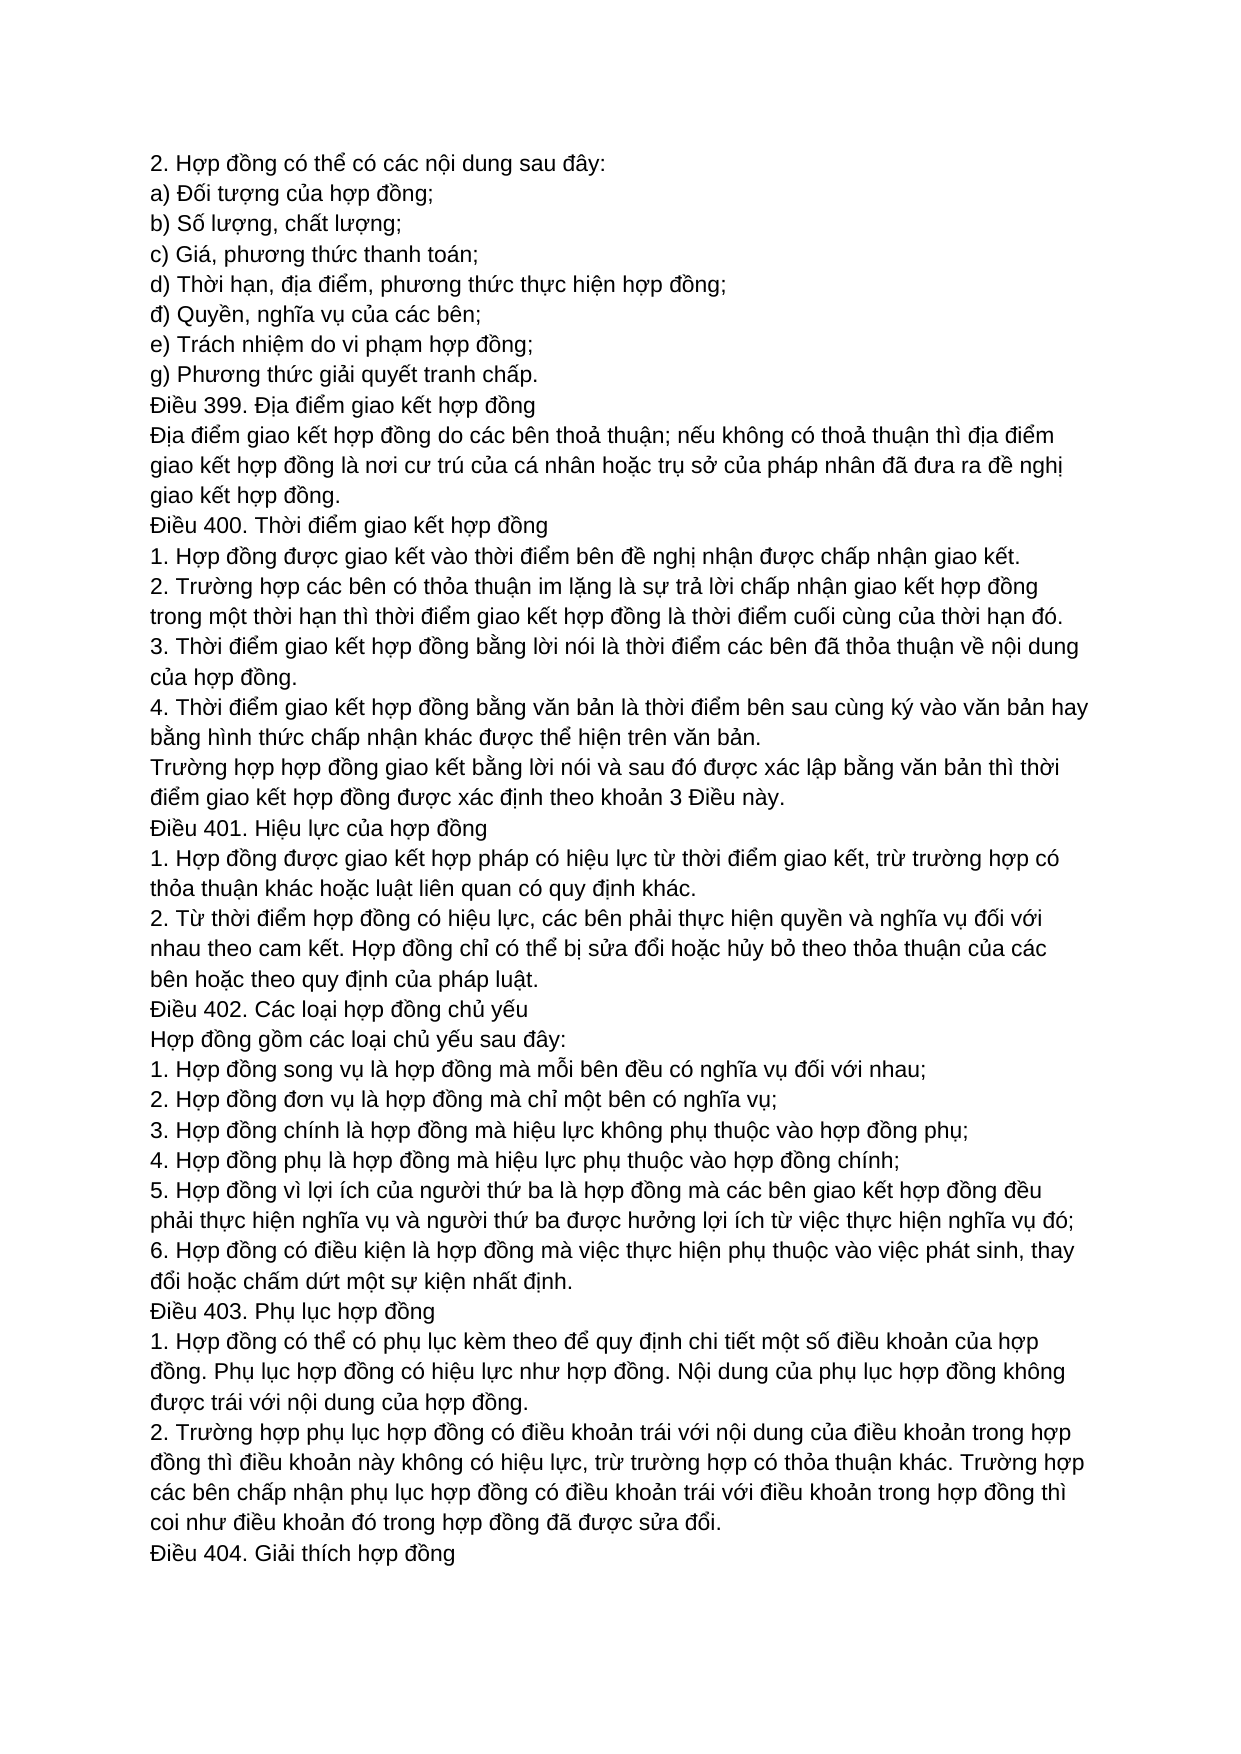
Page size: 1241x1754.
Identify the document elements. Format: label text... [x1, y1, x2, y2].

text 2. Trường hợp phụ lục hợp đồng có điều khoản trái với nội dung của điều khoản trong hợp đồng thì điều khoản này không có hiệu lực, trừ trường hợp có thỏa thuận khác. Trường hợp các bên chấp nhận phụ lục hợp đồng có điều khoản trái với điều khoản trong hợp đồng thì coi như điều khoản đó trong hợp đồng đã được sửa đổi. [150, 1419, 1090, 1536]
text 1. Hợp đồng được giao kết hợp pháp có hiệu lực từ thời điểm giao kết, trừ trường hợp có thỏa thuận khác hoặc luật liên quan có quy định khác. [150, 845, 1090, 901]
text Trường hợp hợp đồng giao kết bằng lời nói và sau đó được xác lập bằng văn bản thì thời điểm giao kết hợp đồng được xác định theo khoản 3 Điều này. [150, 754, 1090, 811]
text 1. Hợp đồng song vụ là hợp đồng mà mỗi bên đều có nghĩa vụ đối với nhau; [150, 1056, 1090, 1083]
text Hợp đồng gồm các loại chủ yếu sau đây: [150, 1026, 1090, 1052]
text Điều 401. Hiệu lực của hợp đồng [150, 814, 1090, 841]
text 1. Hợp đồng được giao kết vào thời điểm bên đề nghị nhận được chấp nhận giao kết. [150, 543, 1090, 569]
text 2. Từ thời điểm hợp đồng có hiệu lực, các bên phải thực hiện quyền và nghĩa vụ đối với nhau theo cam kết. Hợp đồng chỉ có thể bị sửa đổi hoặc hủy bỏ theo thỏa thuận của các bên hoặc theo quy định của pháp luật. [150, 905, 1090, 992]
text 2. Trường hợp các bên có thỏa thuận im lặng là sự trả lời chấp nhận giao kết hợp đồng trong một thời hạn thì thời điểm giao kết hợp đồng là thời điểm cuối cùng của thời hạn đó. [150, 573, 1090, 629]
text d) Thời hạn, địa điểm, phương thức thực hiện hợp đồng; [150, 271, 1090, 297]
text g) Phương thức giải quyết tranh chấp. [150, 361, 1090, 388]
text 3. Thời điểm giao kết hợp đồng bằng lời nói là thời điểm các bên đã thỏa thuận về nội dung của hợp đồng. [150, 633, 1090, 690]
text Điều 399. Địa điểm giao kết hợp đồng [150, 392, 1090, 418]
text 5. Hợp đồng vì lợi ích của người thứ ba là hợp đồng mà các bên giao kết hợp đồng đều phải thực hiện nghĩa vụ và người thứ ba được hưởng lợi ích từ việc thực hiện nghĩa vụ đó; [150, 1177, 1090, 1234]
text c) Giá, phương thức thanh toán; [150, 241, 1090, 267]
text 1. Hợp đồng có thể có phụ lục kèm theo để quy định chi tiết một số điều khoản của hợp đồng. Phụ lục hợp đồng có hiệu lực như hợp đồng. Nội dung của phụ lục hợp đồng không được trái với nội dung của hợp đồng. [150, 1328, 1090, 1415]
text a) Đối tượng của hợp đồng; [150, 180, 1090, 207]
text 3. Hợp đồng chính là hợp đồng mà hiệu lực không phụ thuộc vào hợp đồng phụ; [150, 1117, 1090, 1143]
text Điều 402. Các loại hợp đồng chủ yếu [150, 996, 1090, 1022]
text đ) Quyền, nghĩa vụ của các bên; [150, 301, 1090, 327]
text e) Trách nhiệm do vi phạm hợp đồng; [150, 331, 1090, 358]
text Điều 404. Giải thích hợp đồng [150, 1539, 1090, 1566]
text 4. Hợp đồng phụ là hợp đồng mà hiệu lực phụ thuộc vào hợp đồng chính; [150, 1147, 1090, 1173]
text 6. Hợp đồng có điều kiện là hợp đồng mà việc thực hiện phụ thuộc vào việc phát sinh, thay đổi hoặc chấm dứt một sự kiện nhất định. [150, 1237, 1090, 1294]
text Địa điểm giao kết hợp đồng do các bên thoả thuận; nếu không có thoả thuận thì địa điểm giao kết hợp đồng là nơi cư trú của cá nhân hoặc trụ sở của pháp nhân đã đưa ra đề nghị giao kết hợp đồng. [150, 422, 1090, 509]
text 2. Hợp đồng có thể có các nội dung sau đây: [150, 150, 1090, 176]
text b) Số lượng, chất lượng; [150, 210, 1090, 237]
text 4. Thời điểm giao kết hợp đồng bằng văn bản là thời điểm bên sau cùng ký vào văn bản hay bằng hình thức chấp nhận khác được thể hiện trên văn bản. [150, 694, 1090, 750]
text 2. Hợp đồng đơn vụ là hợp đồng mà chỉ một bên có nghĩa vụ; [150, 1086, 1090, 1113]
text Điều 400. Thời điểm giao kết hợp đồng [150, 512, 1090, 539]
text Điều 403. Phụ lục hợp đồng [150, 1298, 1090, 1324]
